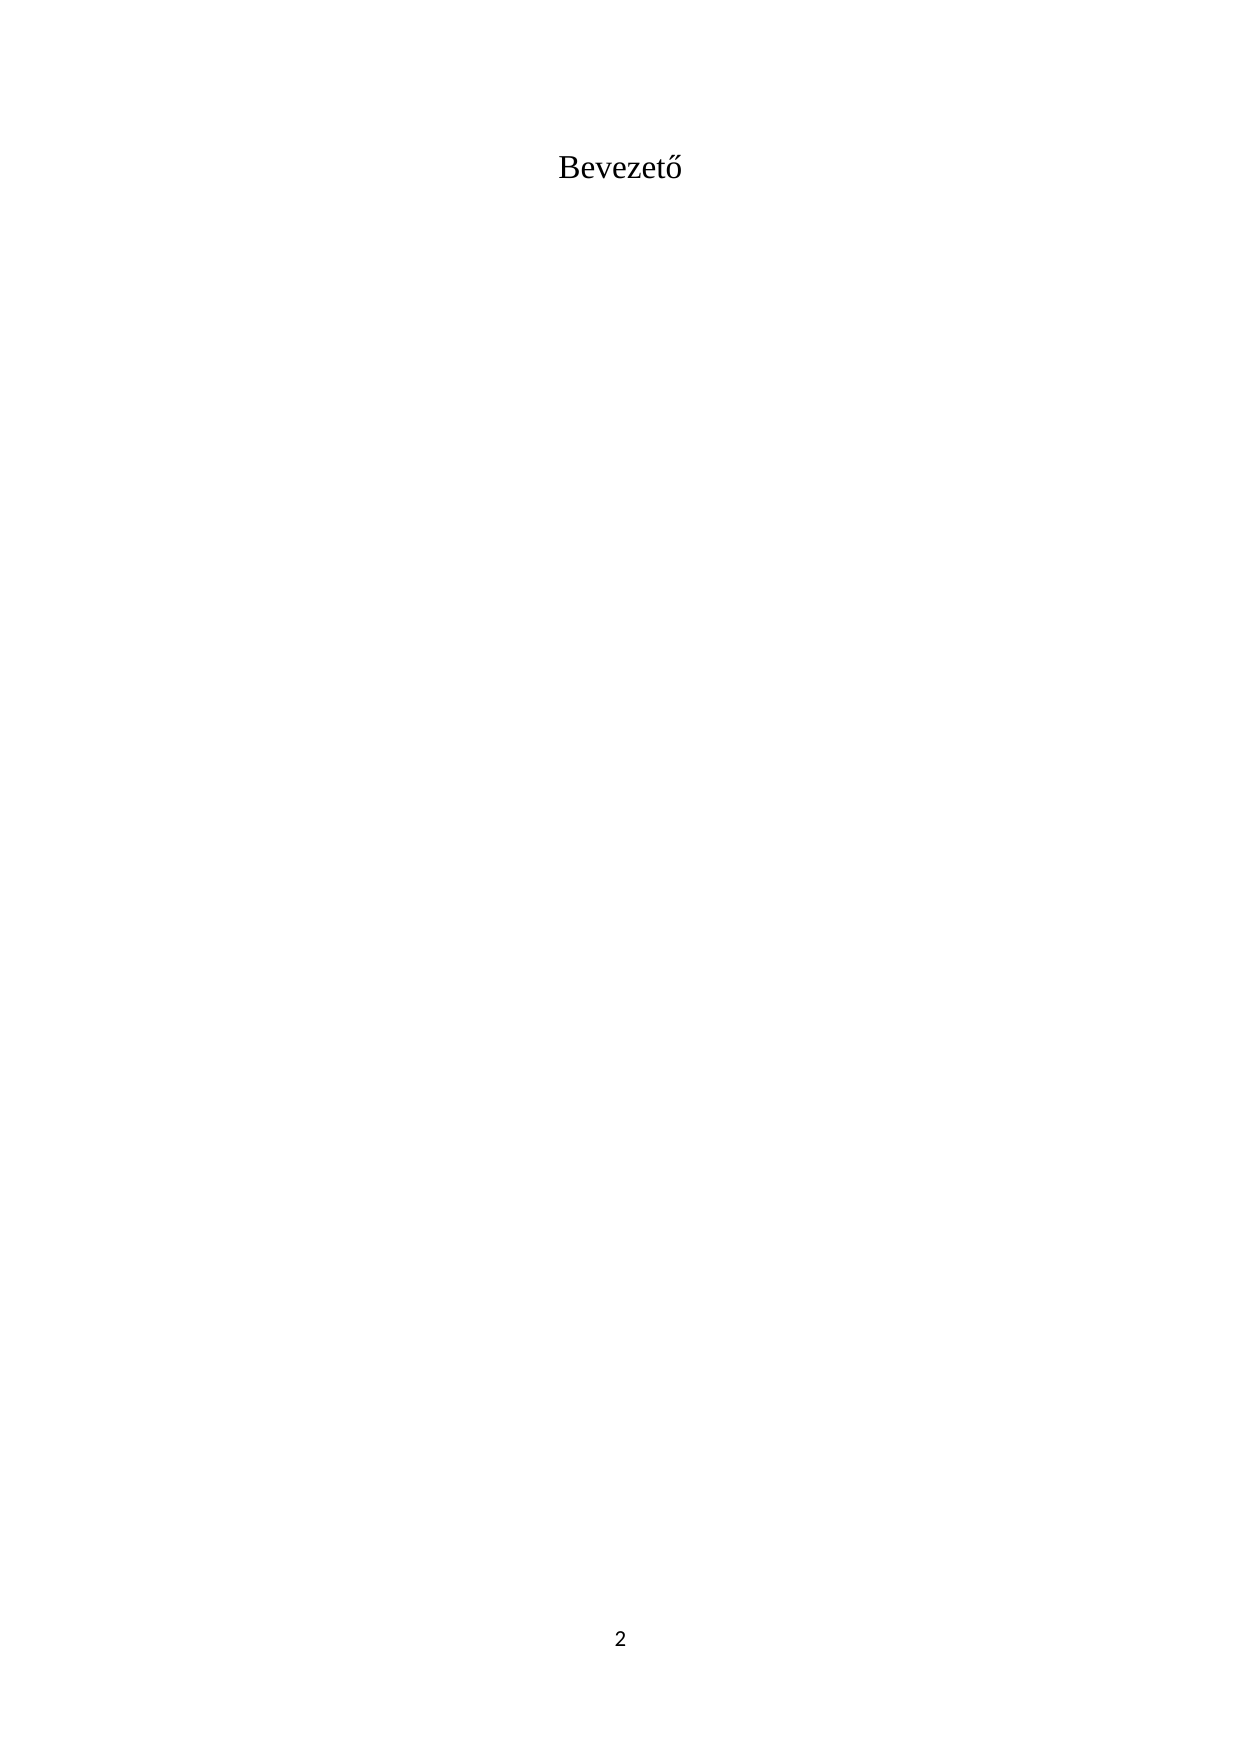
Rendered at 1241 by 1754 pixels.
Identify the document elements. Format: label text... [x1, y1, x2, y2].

text Bevezető [148, 148, 1093, 186]
